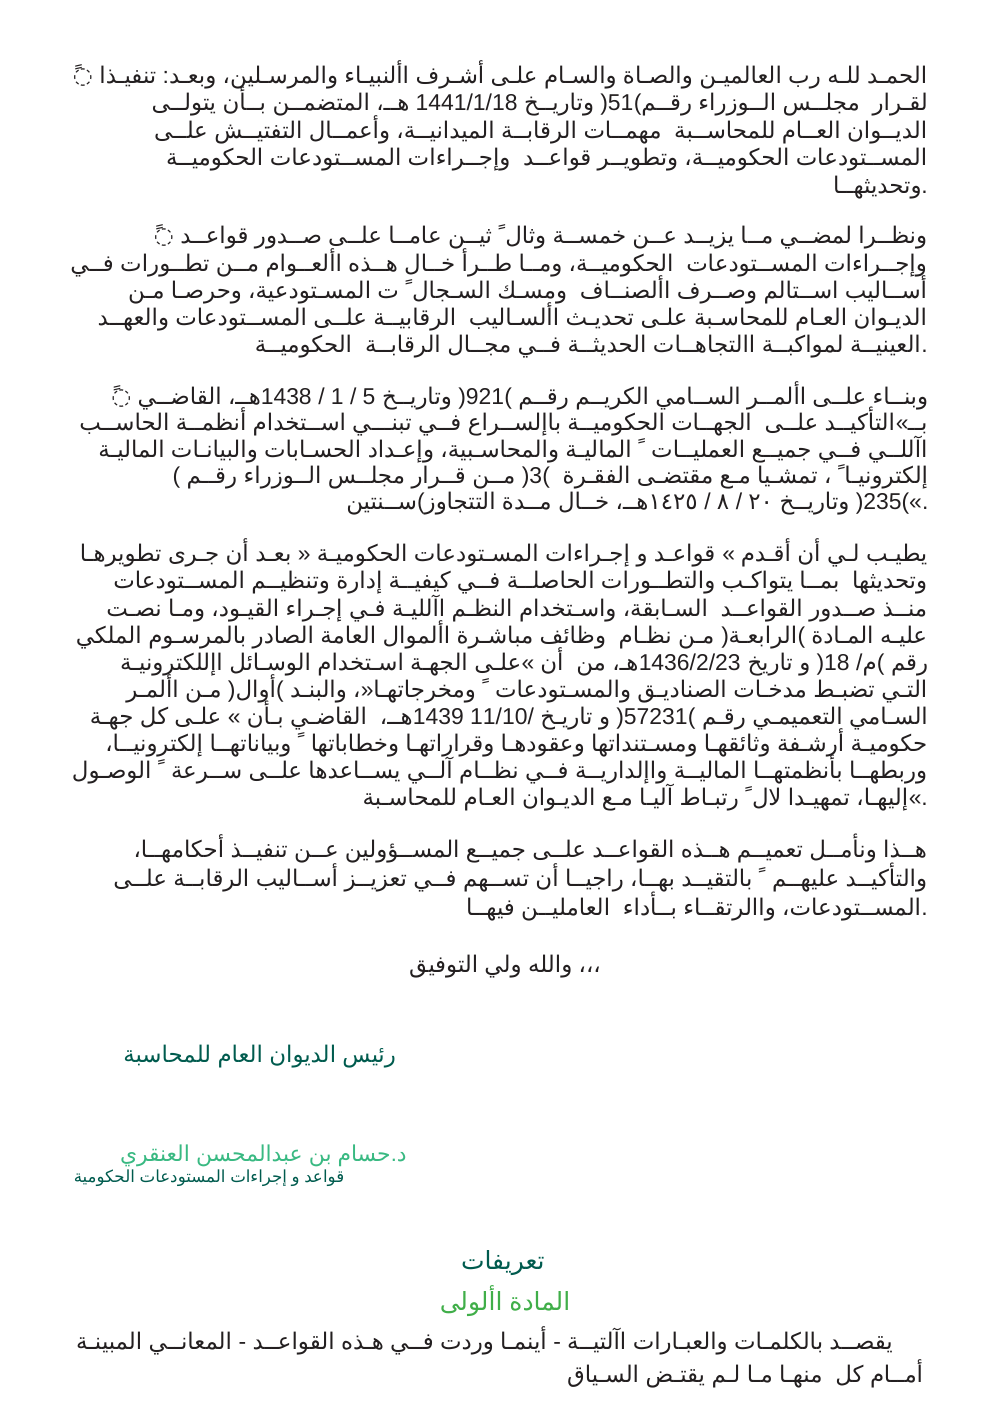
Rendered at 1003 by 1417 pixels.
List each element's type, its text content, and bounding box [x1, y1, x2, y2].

text ً وبنــاء علــى األمــر الســامي الكريــم رقــم )921( وتاريــخ 5 / 1 / 1438هــ، القاضــي بــ»التأكيــد علــى الجهــات الحكوميــة باإلســراع فــي تبنـــي اســتخدام أنظمــة الحاســب اآللــي فــي جميــع العمليــات ً الماليـة والمحاسـبية، وإعـداد الحسـابات والبيانـات الماليـة إلكترونيـا ً ، تمشـيا مـع مقتضـى الفقـرة )3( مــن قــرار مجلــس الــوزراء رقــم )235( وتاريــخ ٢٠ / ٨ / ١٤٢٥هــ، خــال مــدة التتجاوز)ســنتين(«. [69, 383, 928, 515]
text يطيـب لـي أن أقـدم » قواعـد و إجـراءات المسـتودعات الحكوميـة « بعـد أن جـرى تطويرهـا وتحديثها بمــا يتواكـب والتطــورات الحاصلــة فــي كيفيــة إدارة وتنظيــم المســتودعات منــذ صــدور القواعــد السـابقة، واسـتخدام النظـم اآلليـة فـي إجـراء القيـود، ومـا نصـت عليـه المـادة )الرابعـة( مـن نظـام وظائف مباشـرة األموال العامة الصادر بالمرسـوم الملكي رقم )م/ 18( و تاريخ 1436/2/23هـ، من أن »علـى الجهـة اسـتخدام الوسـائل اإللكترونيـة التـي تضبـط مدخـات الصناديـق والمسـتودعات ً ومخرجاتهـا«، والبنـد )أوال( مـن األمـر السـامي التعميمـي رقـم )57231( و تاريـخ /11/10 1439هــ، القاضـي بـأن » علـى كل جهـة حكوميـة أرشـفة وثائقهـا ومسـتنداتها وعقودهـا وقراراتهـا وخطاباتها ً وبياناتهــا إلكترونيــا، وربطهــا بأنظمتهــا الماليــة واإلداريــة فــي نظــام آلــي يســاعدها علــى ســرعة ً الوصـول إليهـا، تمهيـدا لال ً رتبـاط آليـا مـع الديـوان العـام للمحاسـبة«. [69, 540, 927, 811]
text ً الحمـد للـه رب العالميـن والصـاة والسـام علـى أشـرف األنبيـاء والمرسـلين، وبعـد: تنفيـذا لقـرار مجلــس الــوزراء رقــم)51( وتاريــخ 1441/1/18 هــ، المتضمــن بــأن يتولــى الديــوان العــام للمحاســبة مهمــات الرقابــة الميدانيــة، وأعمــال التفتيــش علــى المســتودعات الحكوميــة، وتطويــر قواعــد وإجــراءات المســتودعات الحكوميــة وتحديثهــا. [69, 62, 927, 198]
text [69, 1328, 927, 1387]
text رئيس الديوان العام للمحاسبة [123, 1041, 927, 1067]
text هــذا ونأمــل تعميــم هــذه القواعــد علــى جميــع المســؤولين عــن تنفيــذ أحكامهــا، والتأكيــد عليهــم ً بالتقيــد بهــا، راجيــا أن تســهم فــي تعزيــز أســاليب الرقابــة علــى المســتودعات، واالرتقــاء بــأداء العامليــن فيهــا. [69, 836, 927, 921]
text والله ولي التوفيق ،،، [0, 951, 600, 978]
text قواعد و إجراءات المستودعات الحكومية [73, 1166, 927, 1186]
text ً ونظــرا لمضــي مــا يزيــد عــن خمســة وثال ً ثيــن عامــا علــى صــدور قواعــد وإجــراءات المســتودعات الحكوميــة، ومــا طــرأ خــال هــذه األعــوام مــن تطــورات فــي أســاليب اســتالم وصــرف األصنــاف ومسـك السـجال ً ت المسـتودعية، وحرصـا مـن الديـوان العـام للمحاسـبة علـى تحديـث األسـاليب الرقابيــة علــى المســتودعات والعهــد العينيــة لمواكبــة االتجاهــات الحديثــة فــي مجــال الرقابــة الحكوميــة. [69, 222, 927, 357]
text د.حسام بن عبدالمحسن العنقري [119, 1141, 927, 1166]
text تعريفات [0, 1246, 544, 1275]
text المادة األولى [0, 1287, 570, 1316]
